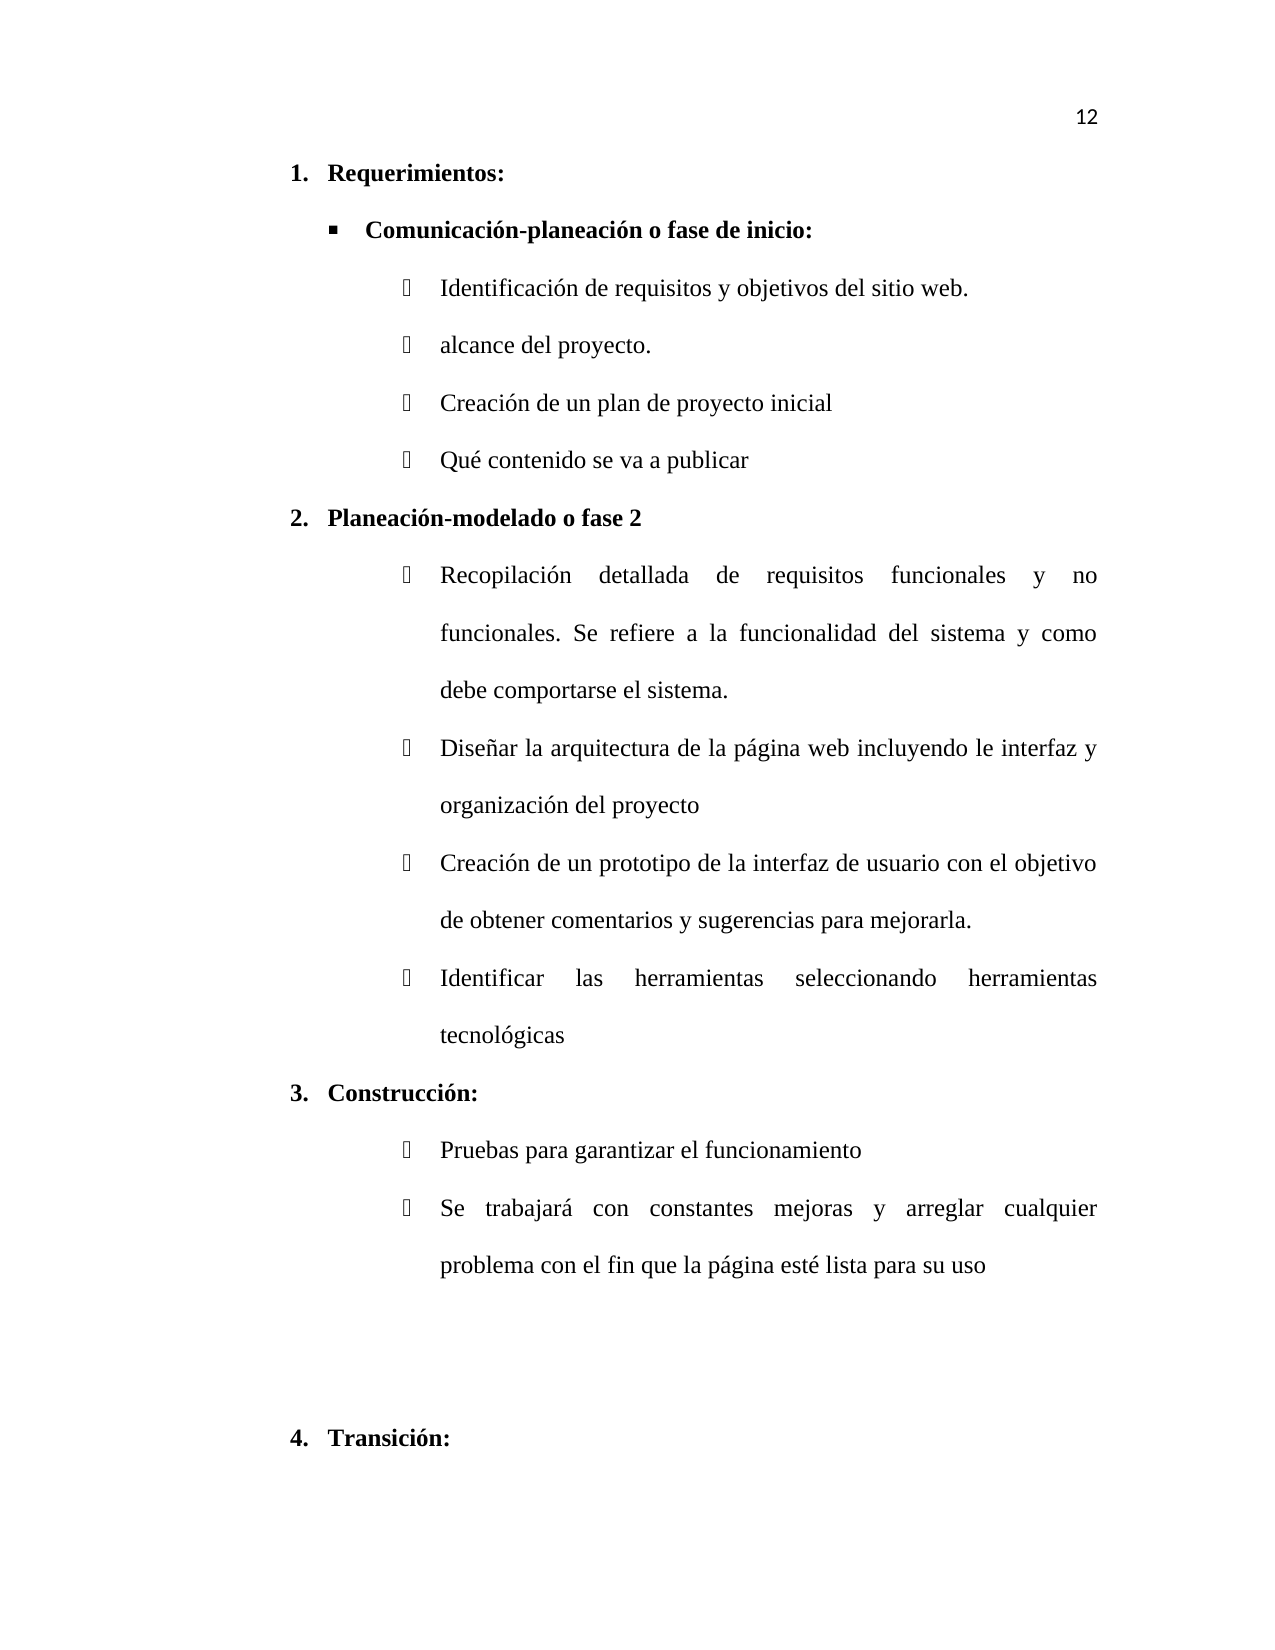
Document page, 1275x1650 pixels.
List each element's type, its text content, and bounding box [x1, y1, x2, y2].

list Creación de un plan de proyecto inicial [402, 388, 1098, 417]
list Identificación de requisitos y objetivos del sitio web. [402, 273, 1098, 302]
list alcance del proyecto. [402, 330, 1098, 359]
list Requerimientos: [290, 158, 1098, 187]
list Recopilación detallada de requisitos funcionales y no funcionales. Se refiere a la funcionalidad del sistema y como debe comportarse el sistema. [402, 560, 1098, 704]
list Comunicación-planeación o fase de inicio: [327, 215, 1098, 244]
list Qué contenido se va a publicar [402, 445, 1098, 474]
list Diseñar la arquitectura de la página web incluyendo le interfaz y organización del proyecto [402, 733, 1098, 819]
list Construcción: [290, 1078, 1098, 1107]
list Creación de un prototipo de la interfaz de usuario con el objetivo de obtener comentarios y sugerencias para mejorarla. [402, 848, 1098, 934]
list Identificar las herramientas seleccionando herramientas tecnológicas [402, 963, 1098, 1049]
list Transición: [290, 1423, 1098, 1452]
list Se trabajará con constantes mejoras y arreglar cualquier problema con el fin que la página esté lista para su uso [402, 1193, 1098, 1279]
list Planeación-modelado o fase 2 [290, 503, 1098, 532]
list Pruebas para garantizar el funcionamiento [402, 1135, 1098, 1164]
